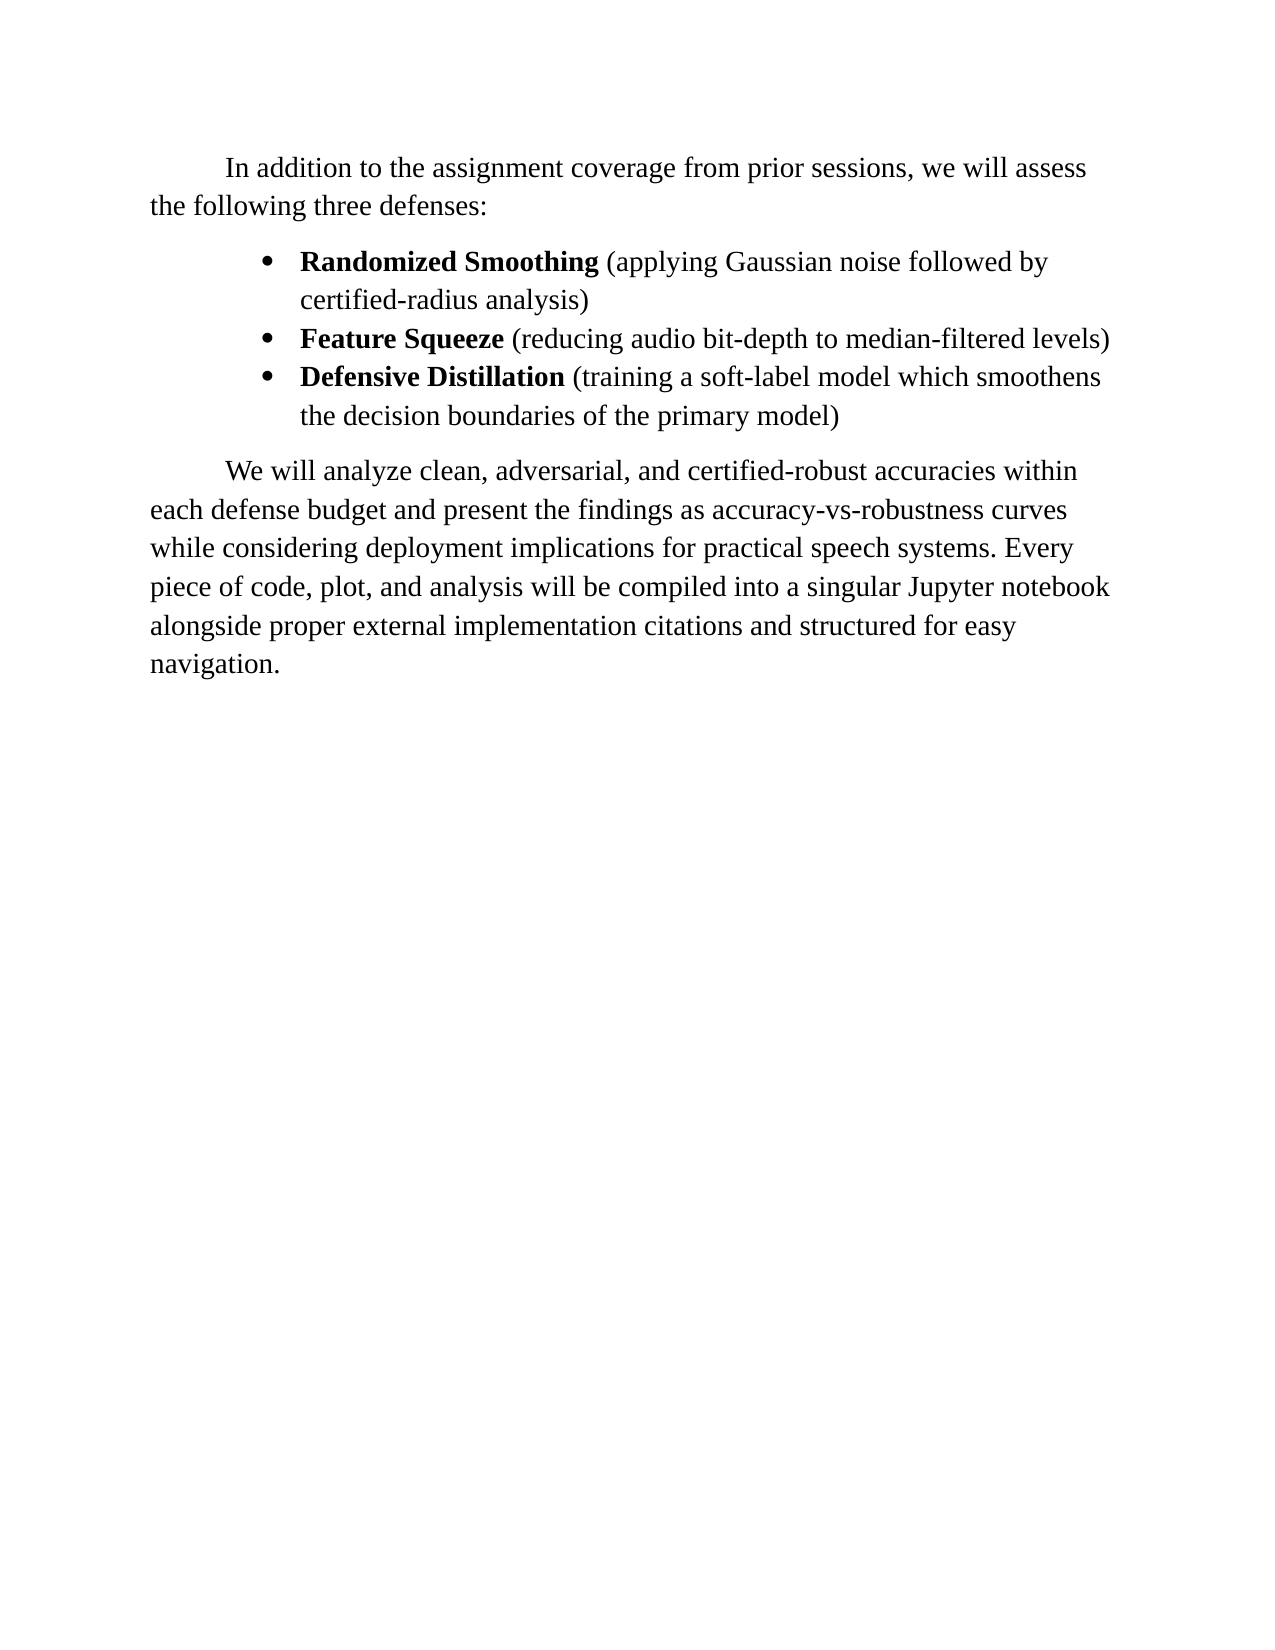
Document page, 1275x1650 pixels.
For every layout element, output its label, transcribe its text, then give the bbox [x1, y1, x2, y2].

list Feature Squeeze (reducing audio bit-depth to median-filtered levels) [262, 321, 1125, 354]
list Defensive Distillation (training a soft-label model which smoothens the decision boundaries of the primary model) [262, 359, 1125, 432]
text We will analyze clean, adversarial, and certified-robust accuracies within each defense budget and present the findings as accuracy-vs-robustness curves while considering deployment implications for practical speech systems. Every piece of code, plot, and analysis will be compiled into a singular Jupyter notebook alongside proper external implementation citations and structured for easy navigation. [150, 453, 1125, 680]
list Randomized Smoothing (applying Gaussian noise followed by certified-radius analysis) [262, 244, 1125, 316]
text In addition to the assignment coverage from prior sessions, we will assess the following three defenses: [150, 150, 1125, 222]
